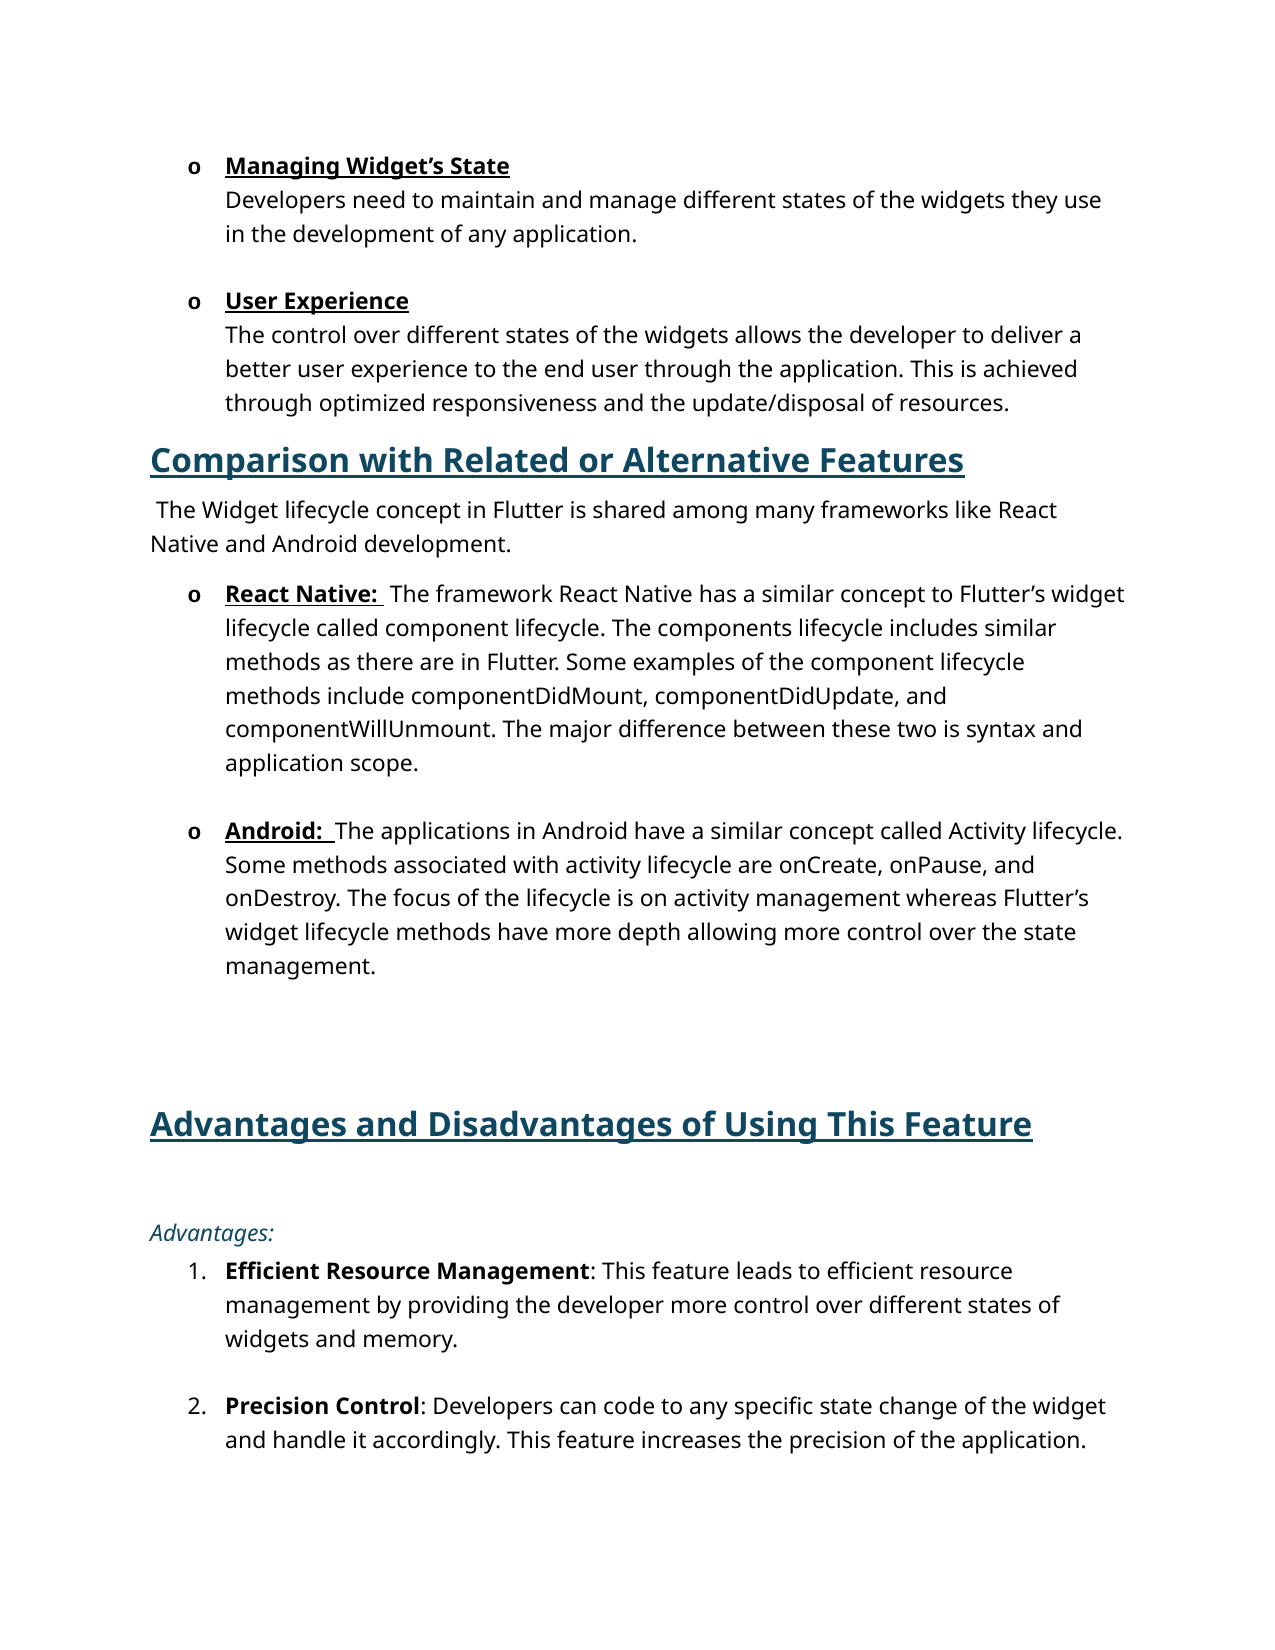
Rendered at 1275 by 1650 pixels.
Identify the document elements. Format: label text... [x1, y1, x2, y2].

list The control over different states of the widgets allows the developer to deliver a better user experience to the end user through the application. This is achieved through optimized responsiveness and the update/disposal of resources. [225, 319, 1125, 418]
list User Experience [187, 285, 1125, 316]
text Advantages and Disadvantages of Using This Feature [150, 1101, 1125, 1146]
list Developers need to maintain and manage different states of the widgets they use in the development of any application. [225, 184, 1125, 249]
list Precision Control: Developers can code to any specific state change of the widget and handle it accordingly. This feature increases the precision of the application. [187, 1390, 1125, 1455]
text The Widget lifecycle concept in Flutter is shared among many frameworks like React Native and Android development. [150, 494, 1125, 559]
subtitle Comparison with Related or Alternative Features [150, 437, 1125, 482]
list Managing Widget’s State [187, 150, 1125, 181]
list Efficient Resource Management: This feature leads to efficient resource management by providing the developer more control over different states of widgets and memory. [187, 1255, 1125, 1354]
list React Native: The framework React Native has a similar concept to Flutter’s widget lifecycle called component lifecycle. The components lifecycle includes similar methods as there are in Flutter. Some examples of the component lifecycle methods include componentDidMount, componentDidUpdate, and componentWillUnmount. The major difference between these two is syntax and application scope. [187, 578, 1125, 778]
list Android: The applications in Android have a similar concept called Activity lifecycle. Some methods associated with activity lifecycle are onCreate, onPause, and onDestroy. The focus of the lifecycle is on activity management whereas Flutter’s widget lifecycle methods have more depth allowing more control over the state management. [187, 815, 1125, 981]
subtitle Advantages: [150, 1217, 1125, 1248]
